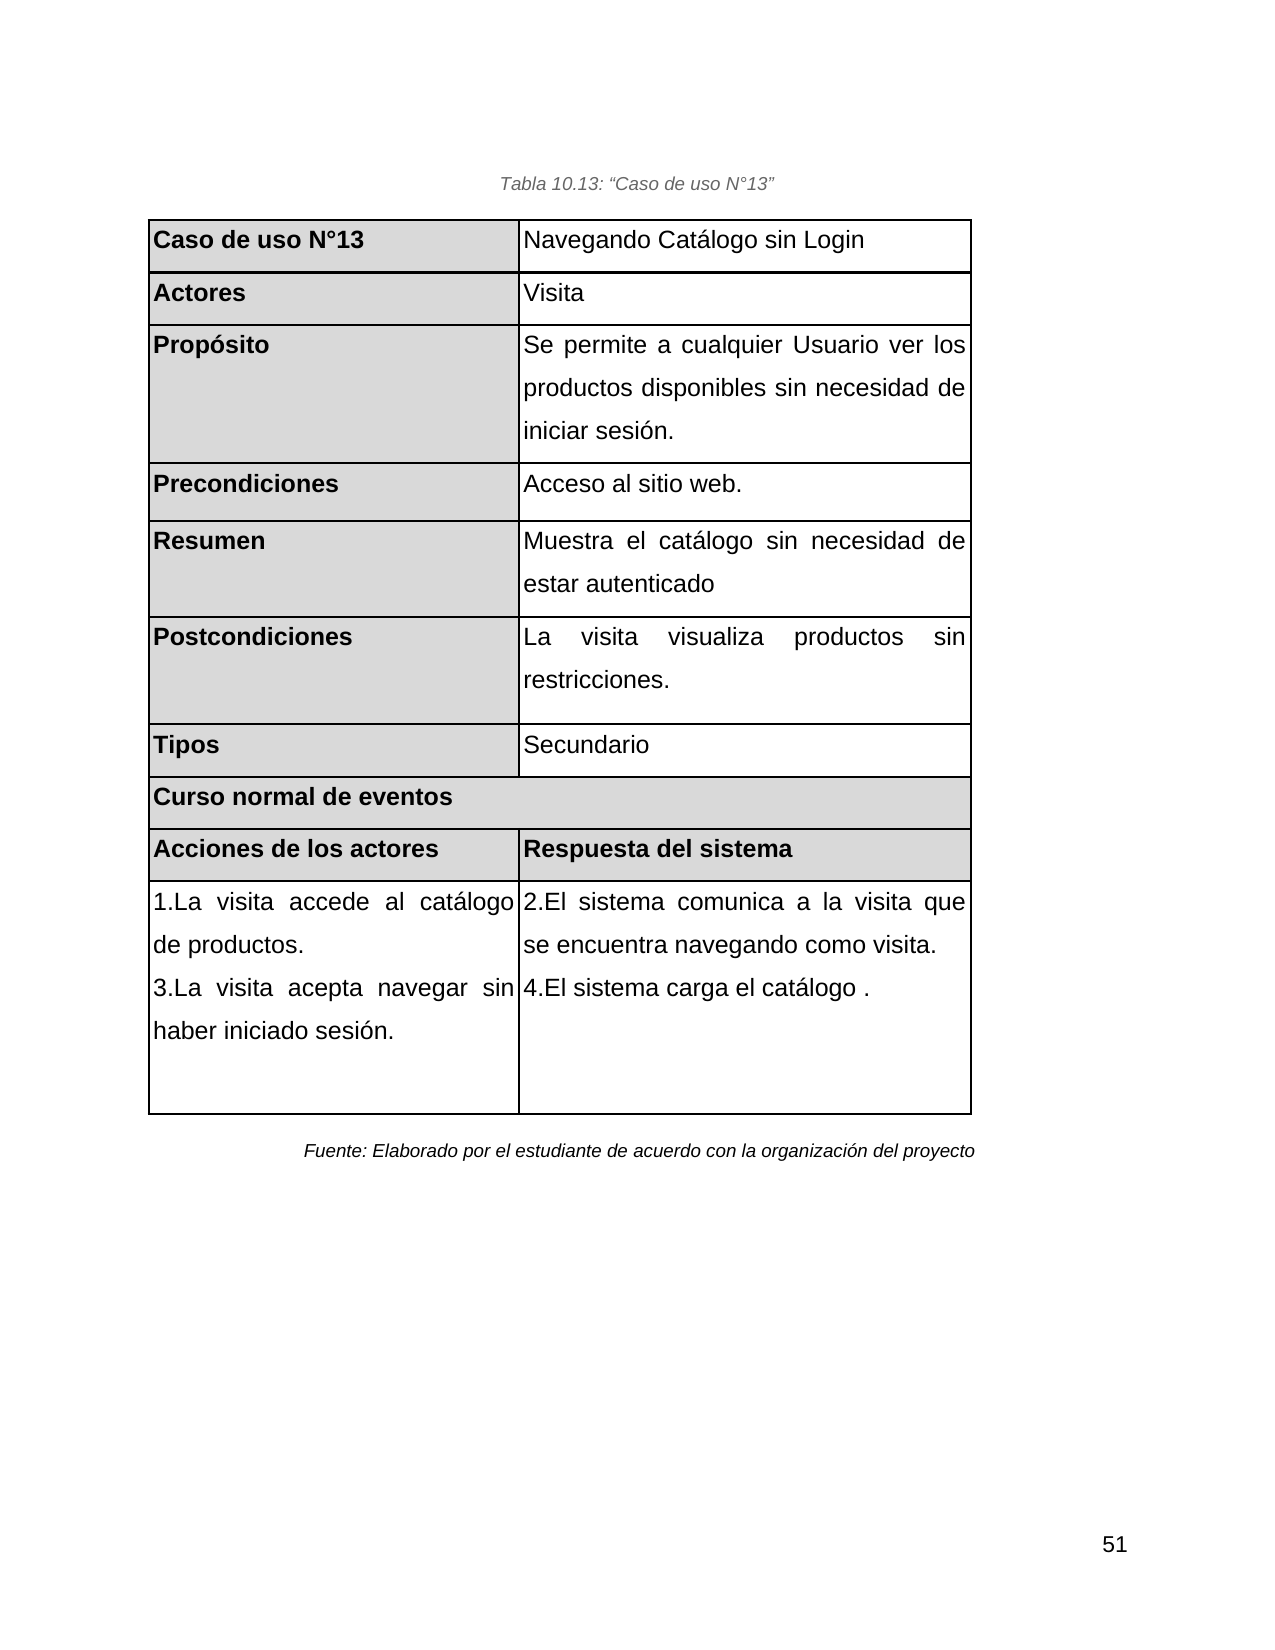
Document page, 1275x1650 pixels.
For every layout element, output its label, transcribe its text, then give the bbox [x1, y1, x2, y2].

table_cell La visita visualiza productos sin restricciones. [520, 618, 970, 723]
table_cell Acciones de los actores [150, 830, 518, 880]
table_cell Se permite a cualquier Usuario ver los productos disponibles sin necesidad de iniciar sesión. [520, 326, 970, 462]
table_cell Secundario [520, 725, 970, 776]
table_cell Visita [520, 274, 970, 324]
table_cell Tipos [150, 725, 518, 776]
table_header Caso de uso N°13 [150, 221, 518, 271]
text Fuente: Elaborado por el estudiante de acuerdo con la organización del proyecto [148, 1140, 1127, 1162]
table_cell Acceso al sitio web. [520, 464, 970, 520]
subtitle Tabla 10.13: “Caso de uso N°13” [148, 173, 1127, 194]
table_cell Propósito [150, 326, 518, 462]
table_cell Muestra el catálogo sin necesidad de estar autenticado [520, 522, 970, 616]
table_cell 2.El sistema comunica a la visita que se encuentra navegando como visita. 4.El sistema carga el catálogo . [520, 882, 970, 1113]
table_cell Precondiciones [150, 464, 518, 520]
table_cell Postcondiciones [150, 618, 518, 723]
table_cell Curso normal de eventos [150, 778, 970, 828]
table_header Navegando Catálogo sin Login [520, 221, 970, 271]
table_cell Resumen [150, 522, 518, 616]
table_cell Actores [150, 274, 518, 324]
table_cell Respuesta del sistema [520, 830, 970, 880]
table_cell 1.La visita accede al catálogo de productos. 3.La visita acepta navegar sin haber iniciado sesión. [150, 882, 518, 1113]
